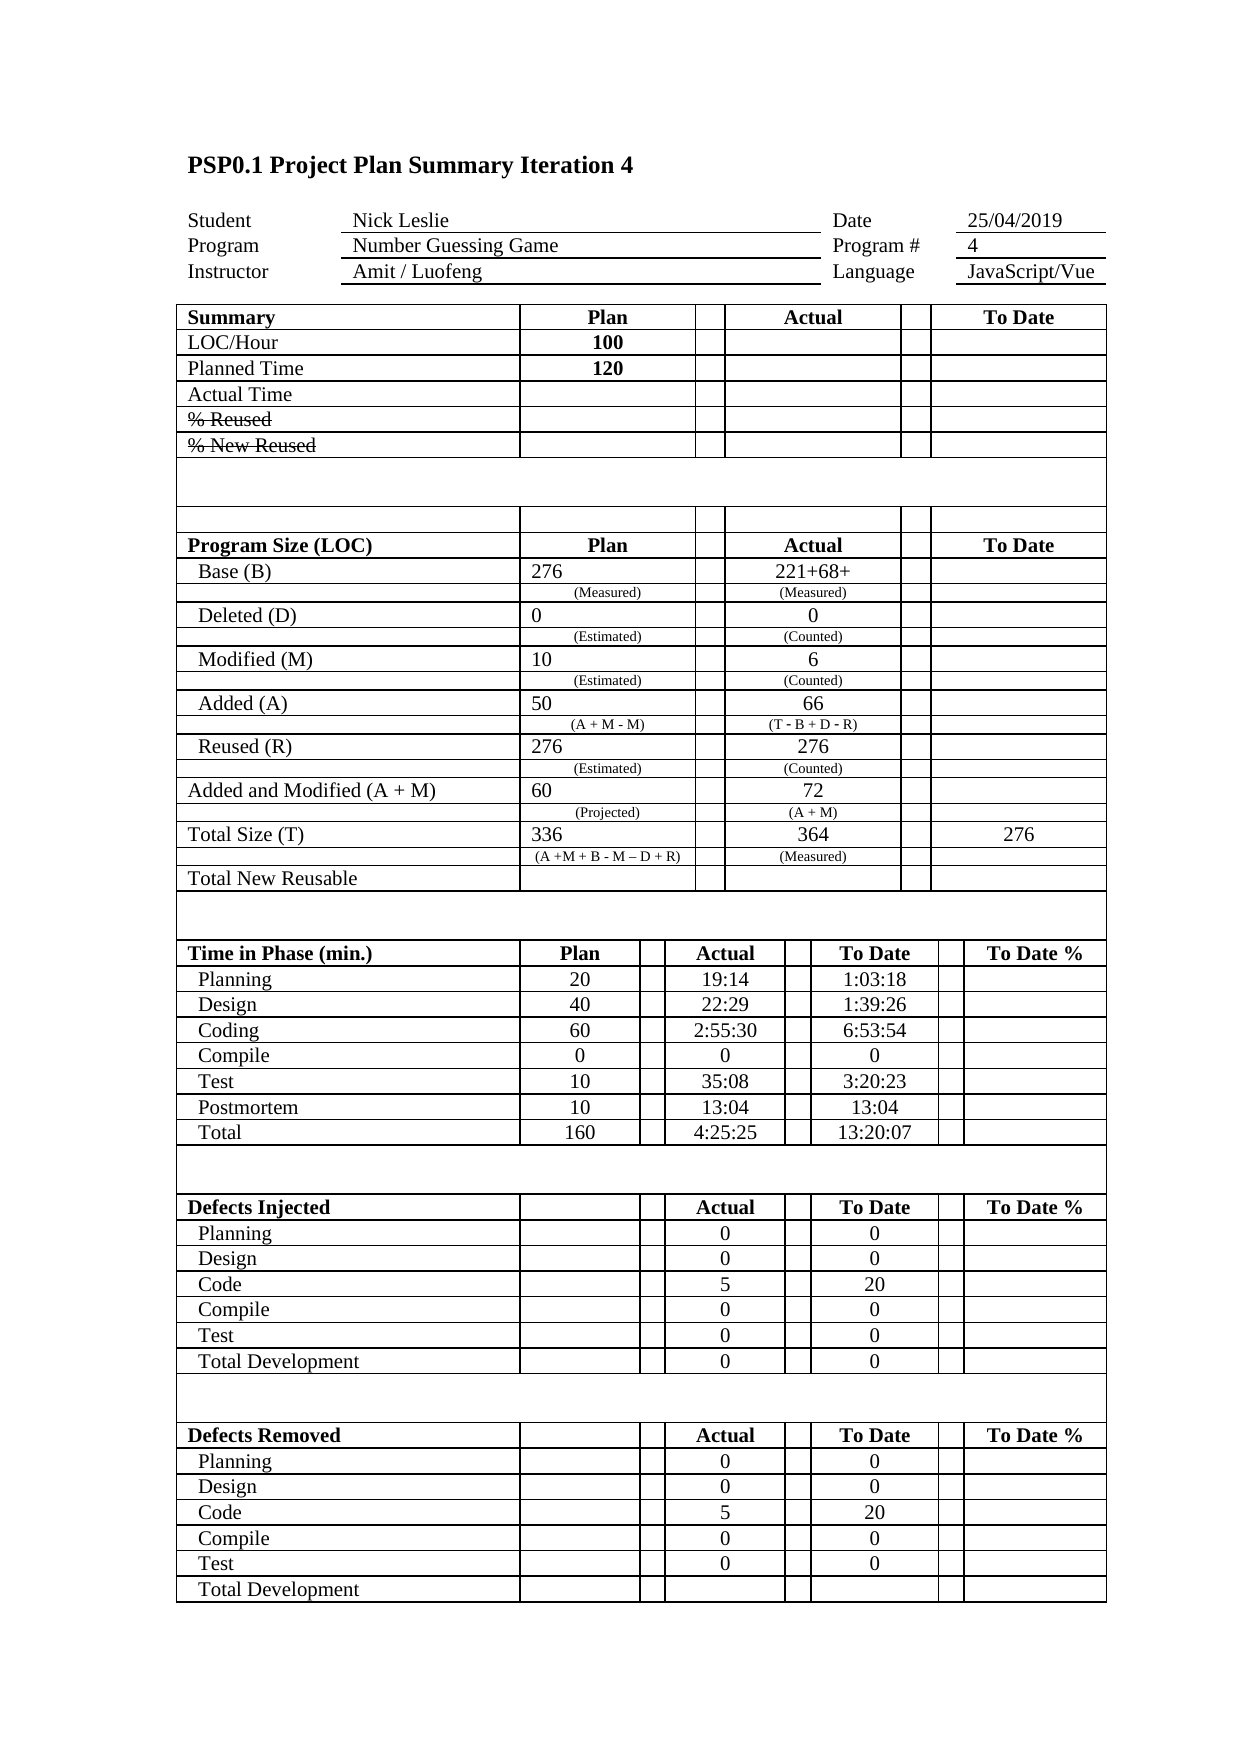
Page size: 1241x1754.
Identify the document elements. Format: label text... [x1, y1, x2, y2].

table_cell 60 [521, 778, 695, 802]
table_cell [939, 1221, 963, 1244]
table_cell 0 [812, 1551, 938, 1575]
table_cell [932, 778, 1106, 802]
table_cell [177, 458, 1106, 506]
table_cell [902, 691, 930, 714]
table_cell [521, 1449, 639, 1473]
table_cell [177, 716, 519, 733]
table_cell [786, 1069, 810, 1093]
table_cell 0 [812, 1221, 938, 1244]
table_cell [939, 1449, 963, 1473]
table_cell [939, 1475, 963, 1498]
table_cell [786, 1349, 810, 1373]
table_cell [641, 992, 664, 1016]
table_cell [902, 584, 930, 601]
table_cell Time in Phase (min.) [177, 941, 519, 965]
table_cell [696, 330, 724, 354]
table_cell 13:04 [666, 1095, 784, 1119]
table_cell (Measured) [726, 584, 900, 601]
table_cell [965, 1018, 1106, 1042]
table_cell 13:20:07 [812, 1120, 938, 1144]
table_cell [641, 941, 664, 965]
table_cell 1:03:18 [812, 967, 938, 991]
table_cell 6 [726, 647, 900, 671]
table_cell [965, 1221, 1106, 1244]
table_cell (Counted) [726, 760, 900, 777]
table_header Student [176, 208, 341, 232]
table_cell [932, 628, 1106, 645]
table_cell Postmortem [177, 1095, 519, 1119]
table_cell [902, 433, 930, 457]
table_cell 6:53:54 [812, 1018, 938, 1042]
table_cell [696, 778, 724, 802]
table_header Summary [177, 305, 519, 329]
table_cell 0 [666, 1297, 784, 1321]
table_cell [965, 1272, 1106, 1296]
table_cell [641, 1475, 664, 1498]
table_cell [939, 1195, 963, 1219]
table_cell [521, 407, 695, 431]
table_cell 4:25:25 [666, 1120, 784, 1144]
table_cell To Date % [965, 1195, 1106, 1219]
table_cell [521, 382, 695, 406]
table_cell [965, 1043, 1106, 1067]
table_cell [641, 1246, 664, 1270]
table_cell [641, 1221, 664, 1244]
table_cell 0 [812, 1475, 938, 1498]
table_cell 4 [956, 233, 1106, 257]
table_cell [939, 1423, 963, 1447]
table_cell Modified (M) [177, 647, 519, 671]
table_cell Test [177, 1323, 519, 1347]
table_cell [641, 1297, 664, 1321]
table_cell [521, 1551, 639, 1575]
table_cell [641, 967, 664, 991]
table_cell 20 [521, 967, 639, 991]
table_cell [726, 507, 900, 531]
table_cell [939, 941, 963, 965]
table_cell [939, 1297, 963, 1321]
table_cell [641, 1423, 664, 1447]
table_cell 20 [812, 1272, 938, 1296]
table_cell [965, 1069, 1106, 1093]
table_cell 0 [666, 1551, 784, 1575]
table_cell 1:39:26 [812, 992, 938, 1016]
table_cell [786, 1195, 810, 1219]
table_cell [939, 1551, 963, 1575]
table_header [696, 305, 724, 329]
table_cell [696, 866, 724, 890]
table_cell 364 [726, 822, 900, 846]
table_cell [932, 584, 1106, 601]
table_cell Program Size (LOC) [177, 533, 519, 557]
table_cell [521, 1423, 639, 1447]
table_cell [965, 1449, 1106, 1473]
table_cell [521, 1349, 639, 1373]
table_cell 100 [521, 330, 695, 354]
table_cell [932, 760, 1106, 777]
table_cell [177, 760, 519, 777]
table_cell [521, 1297, 639, 1321]
table_cell Defects Removed [177, 1423, 519, 1447]
table_cell [696, 691, 724, 714]
table_cell 50 [521, 691, 695, 714]
table_cell [902, 356, 930, 380]
table_cell Actual [726, 533, 900, 557]
table_cell Defects Injected [177, 1195, 519, 1219]
table_cell [177, 628, 519, 645]
table_cell [786, 1577, 810, 1601]
table_cell [965, 1500, 1106, 1524]
table_cell Language [821, 257, 956, 283]
table_cell [932, 691, 1106, 714]
table_cell [812, 1577, 938, 1601]
table_cell [726, 382, 900, 406]
table_cell [786, 1475, 810, 1498]
table_cell (A + M) [726, 804, 900, 821]
table_cell [641, 1272, 664, 1296]
table_cell [696, 382, 724, 406]
table_cell (A + M - M) [521, 716, 695, 733]
table_cell 0 [521, 603, 695, 627]
table_cell 0 [812, 1043, 938, 1067]
table_cell Planned Time [177, 356, 519, 380]
table_cell [939, 1272, 963, 1296]
table_cell [965, 1577, 1106, 1601]
table_cell [786, 1018, 810, 1042]
table_cell [939, 967, 963, 991]
table_cell Compile [177, 1526, 519, 1550]
table_cell [786, 1551, 810, 1575]
table_header Plan [521, 305, 695, 329]
table_cell [902, 407, 930, 431]
table_cell Plan [521, 941, 639, 965]
table_cell 120 [521, 356, 695, 380]
table_cell [521, 1526, 639, 1550]
table_cell Planning [177, 967, 519, 991]
table_cell 221+68+ [726, 559, 900, 583]
table_cell Actual [666, 941, 784, 965]
table_cell [696, 533, 724, 557]
table_cell [939, 1246, 963, 1270]
table_cell [521, 1500, 639, 1524]
table_cell 10 [521, 647, 695, 671]
table_cell [786, 1095, 810, 1119]
table_cell [696, 433, 724, 457]
table_cell [521, 1246, 639, 1270]
table_cell 0 [812, 1526, 938, 1550]
table_cell [965, 1349, 1106, 1373]
table_cell [939, 1526, 963, 1550]
table_cell Design [177, 1475, 519, 1498]
table_cell Code [177, 1272, 519, 1296]
table_cell [641, 1526, 664, 1550]
table_header 25/04/2019 [956, 208, 1106, 232]
table_cell [902, 866, 930, 890]
table_cell [521, 866, 695, 890]
table_cell [521, 507, 695, 531]
table_cell [902, 822, 930, 846]
table_cell 0 [666, 1449, 784, 1473]
table_cell [902, 603, 930, 627]
table_cell 2:55:30 [666, 1018, 784, 1042]
table_header Nick Leslie [341, 208, 821, 232]
table_cell [932, 804, 1106, 821]
table_cell [786, 1323, 810, 1347]
table_cell To Date [812, 1423, 938, 1447]
table_cell 72 [726, 778, 900, 802]
table_cell [696, 804, 724, 821]
table_cell [726, 330, 900, 354]
table_cell [177, 507, 519, 531]
table_cell [939, 1095, 963, 1119]
table_cell [932, 433, 1106, 457]
table_cell Design [177, 1246, 519, 1270]
table_cell [965, 1323, 1106, 1347]
table_cell [726, 407, 900, 431]
table_cell Design [177, 992, 519, 1016]
table_cell [965, 1551, 1106, 1575]
table_cell [932, 507, 1106, 531]
table_cell % Reused [177, 407, 519, 431]
table_cell [932, 382, 1106, 406]
table_cell [696, 407, 724, 431]
table_cell 0 [666, 1221, 784, 1244]
table_cell 10 [521, 1095, 639, 1119]
table_cell [902, 672, 930, 689]
table_cell [965, 1095, 1106, 1119]
table_cell [786, 1500, 810, 1524]
table_cell 5 [666, 1272, 784, 1296]
table_cell (Measured) [521, 584, 695, 601]
table_cell [641, 1500, 664, 1524]
table_cell [696, 760, 724, 777]
table_cell Deleted (D) [177, 603, 519, 627]
table_cell Total Size (T) [177, 822, 519, 846]
table_cell [939, 1577, 963, 1601]
table_cell [726, 356, 900, 380]
table_cell (Estimated) [521, 628, 695, 645]
title PSP0.1 Project Plan Summary Iteration 4 [187, 150, 1053, 179]
table_cell [521, 433, 695, 457]
table_cell Actual [666, 1195, 784, 1219]
table_cell [902, 533, 930, 557]
table_cell [965, 1475, 1106, 1498]
table_cell 0 [666, 1349, 784, 1373]
table_cell [641, 1551, 664, 1575]
table_cell [902, 628, 930, 645]
table_cell Instructor [176, 257, 341, 283]
table_cell [932, 356, 1106, 380]
table_cell [939, 1349, 963, 1373]
table_header [902, 305, 930, 329]
table_cell [521, 1323, 639, 1347]
table_cell [902, 716, 930, 733]
table_cell 5 [666, 1500, 784, 1524]
table_cell To Date [932, 533, 1106, 557]
table_cell [696, 603, 724, 627]
table_cell 10 [521, 1069, 639, 1093]
table_cell Program [176, 232, 341, 257]
table_cell 0 [812, 1323, 938, 1347]
table_cell [786, 1297, 810, 1321]
table_cell JavaScript/Vue [956, 259, 1106, 283]
table_cell [932, 735, 1106, 758]
table_cell 0 [666, 1246, 784, 1270]
table_cell [932, 647, 1106, 671]
table_header Date [821, 208, 956, 232]
table_cell 13:04 [812, 1095, 938, 1119]
table_cell [641, 1069, 664, 1093]
table_cell 160 [521, 1120, 639, 1144]
table_cell [786, 967, 810, 991]
table_cell [726, 433, 900, 457]
table_cell Planning [177, 1449, 519, 1473]
table_cell 0 [666, 1475, 784, 1498]
table_cell [932, 603, 1106, 627]
table_cell LOC/Hour [177, 330, 519, 354]
table_cell [786, 1120, 810, 1144]
table_cell [965, 1120, 1106, 1144]
table_cell [641, 1120, 664, 1144]
table_cell [939, 1069, 963, 1093]
table_cell [641, 1018, 664, 1042]
table_cell Compile [177, 1043, 519, 1067]
table_cell [902, 760, 930, 777]
table_cell Total New Reusable [177, 866, 519, 890]
table_cell [902, 647, 930, 671]
table_cell 0 [812, 1246, 938, 1270]
table_cell [932, 866, 1106, 890]
table_cell [939, 992, 963, 1016]
table_cell Plan [521, 533, 695, 557]
table_cell [177, 848, 519, 865]
table_cell [939, 1500, 963, 1524]
table_cell [902, 382, 930, 406]
table_cell [786, 1449, 810, 1473]
table_cell [902, 804, 930, 821]
table_cell 40 [521, 992, 639, 1016]
table_cell [932, 848, 1106, 865]
table_cell (T B + D R) [726, 716, 900, 733]
table_cell [521, 1475, 639, 1498]
table_cell 20 [812, 1500, 938, 1524]
table_cell [521, 1577, 639, 1601]
table_cell Reused (R) [177, 735, 519, 758]
table_cell [696, 507, 724, 531]
table_cell [902, 559, 930, 583]
table_cell [696, 559, 724, 583]
table_cell 35:08 [666, 1069, 784, 1093]
table_cell [786, 1423, 810, 1447]
table_cell [641, 1449, 664, 1473]
table_cell [902, 778, 930, 802]
table_cell [726, 866, 900, 890]
table_cell Total Development [177, 1349, 519, 1373]
table_cell [696, 822, 724, 846]
table_cell Base (B) [177, 559, 519, 583]
table_cell [965, 1246, 1106, 1270]
table_cell [786, 992, 810, 1016]
table_cell [939, 1043, 963, 1067]
table_cell 22:29 [666, 992, 784, 1016]
table_cell [641, 1349, 664, 1373]
table_cell Total Development [177, 1577, 519, 1601]
table_cell 3:20:23 [812, 1069, 938, 1093]
table_cell [786, 1272, 810, 1296]
table_cell [177, 584, 519, 601]
table_cell 276 [932, 822, 1106, 846]
table_cell To Date % [965, 1423, 1106, 1447]
table_cell [932, 407, 1106, 431]
table_cell [177, 1146, 1106, 1193]
table_cell To Date [812, 1195, 938, 1219]
table_cell [641, 1195, 664, 1219]
table_cell Test [177, 1069, 519, 1093]
table_cell % New Reused [177, 433, 519, 457]
table_cell 336 [521, 822, 695, 846]
table_cell [641, 1095, 664, 1119]
table_cell [666, 1577, 784, 1601]
table_cell (Estimated) [521, 760, 695, 777]
table_cell [641, 1043, 664, 1067]
table_cell [939, 1323, 963, 1347]
table_cell (Estimated) [521, 672, 695, 689]
table_cell [939, 1120, 963, 1144]
table_cell (A +M + B - M – D + R) [521, 848, 695, 865]
table_cell [177, 804, 519, 821]
table_cell [902, 848, 930, 865]
table_cell To Date % [965, 941, 1106, 965]
table_cell 276 [521, 735, 695, 758]
table_cell [641, 1577, 664, 1601]
table_cell Added and Modified (A + M) [177, 778, 519, 802]
table_cell 0 [812, 1449, 938, 1473]
table_cell (Counted) [726, 628, 900, 645]
table_cell [696, 628, 724, 645]
table_cell [786, 1246, 810, 1270]
table_cell To Date [812, 941, 938, 965]
table_cell Number Guessing Game [341, 233, 821, 257]
table_cell [696, 848, 724, 865]
table_cell [932, 330, 1106, 354]
table_cell Added (A) [177, 691, 519, 714]
table_cell [696, 584, 724, 601]
table_cell 60 [521, 1018, 639, 1042]
table_cell [786, 941, 810, 965]
table_cell 19:14 [666, 967, 784, 991]
table_cell 0 [812, 1297, 938, 1321]
table_cell 0 [666, 1526, 784, 1550]
table_cell 0 [666, 1323, 784, 1347]
table_cell [696, 647, 724, 671]
table_cell [932, 672, 1106, 689]
table_cell [965, 992, 1106, 1016]
table_cell (Counted) [726, 672, 900, 689]
table_cell [521, 1195, 639, 1219]
table_cell (Projected) [521, 804, 695, 821]
table_cell [641, 1323, 664, 1347]
table_cell [696, 716, 724, 733]
table_cell [177, 892, 1106, 939]
table_cell [965, 1297, 1106, 1321]
table_cell Code [177, 1500, 519, 1524]
table_cell [786, 1526, 810, 1550]
table_cell 0 [812, 1349, 938, 1373]
table_cell Program # [821, 232, 956, 257]
table_header Actual [726, 305, 900, 329]
table_cell (Measured) [726, 848, 900, 865]
table_cell [902, 330, 930, 354]
table_cell [932, 559, 1106, 583]
table_cell [696, 735, 724, 758]
table_cell 66 [726, 691, 900, 714]
table_cell [177, 1374, 1106, 1422]
table_cell [965, 967, 1106, 991]
table_cell [939, 1018, 963, 1042]
table_cell [786, 1221, 810, 1244]
table_cell 0 [726, 603, 900, 627]
table_cell [965, 1526, 1106, 1550]
table_cell 0 [666, 1043, 784, 1067]
table_cell [696, 672, 724, 689]
table_cell 0 [521, 1043, 639, 1067]
table_cell 276 [521, 559, 695, 583]
table_cell [932, 716, 1106, 733]
table_cell Test [177, 1551, 519, 1575]
table_cell Compile [177, 1297, 519, 1321]
table_header To Date [932, 305, 1106, 329]
table_cell [521, 1221, 639, 1244]
table_cell Coding [177, 1018, 519, 1042]
table_cell Actual [666, 1423, 784, 1447]
table_cell [696, 356, 724, 380]
table_cell [521, 1272, 639, 1296]
table_cell Amit / Luofeng [341, 259, 821, 283]
table_cell [902, 735, 930, 758]
table_cell Actual Time [177, 382, 519, 406]
table_cell Total [177, 1120, 519, 1144]
table_cell [902, 507, 930, 531]
table_cell [177, 672, 519, 689]
table_cell 276 [726, 735, 900, 758]
table_cell [786, 1043, 810, 1067]
table_cell Planning [177, 1221, 519, 1244]
